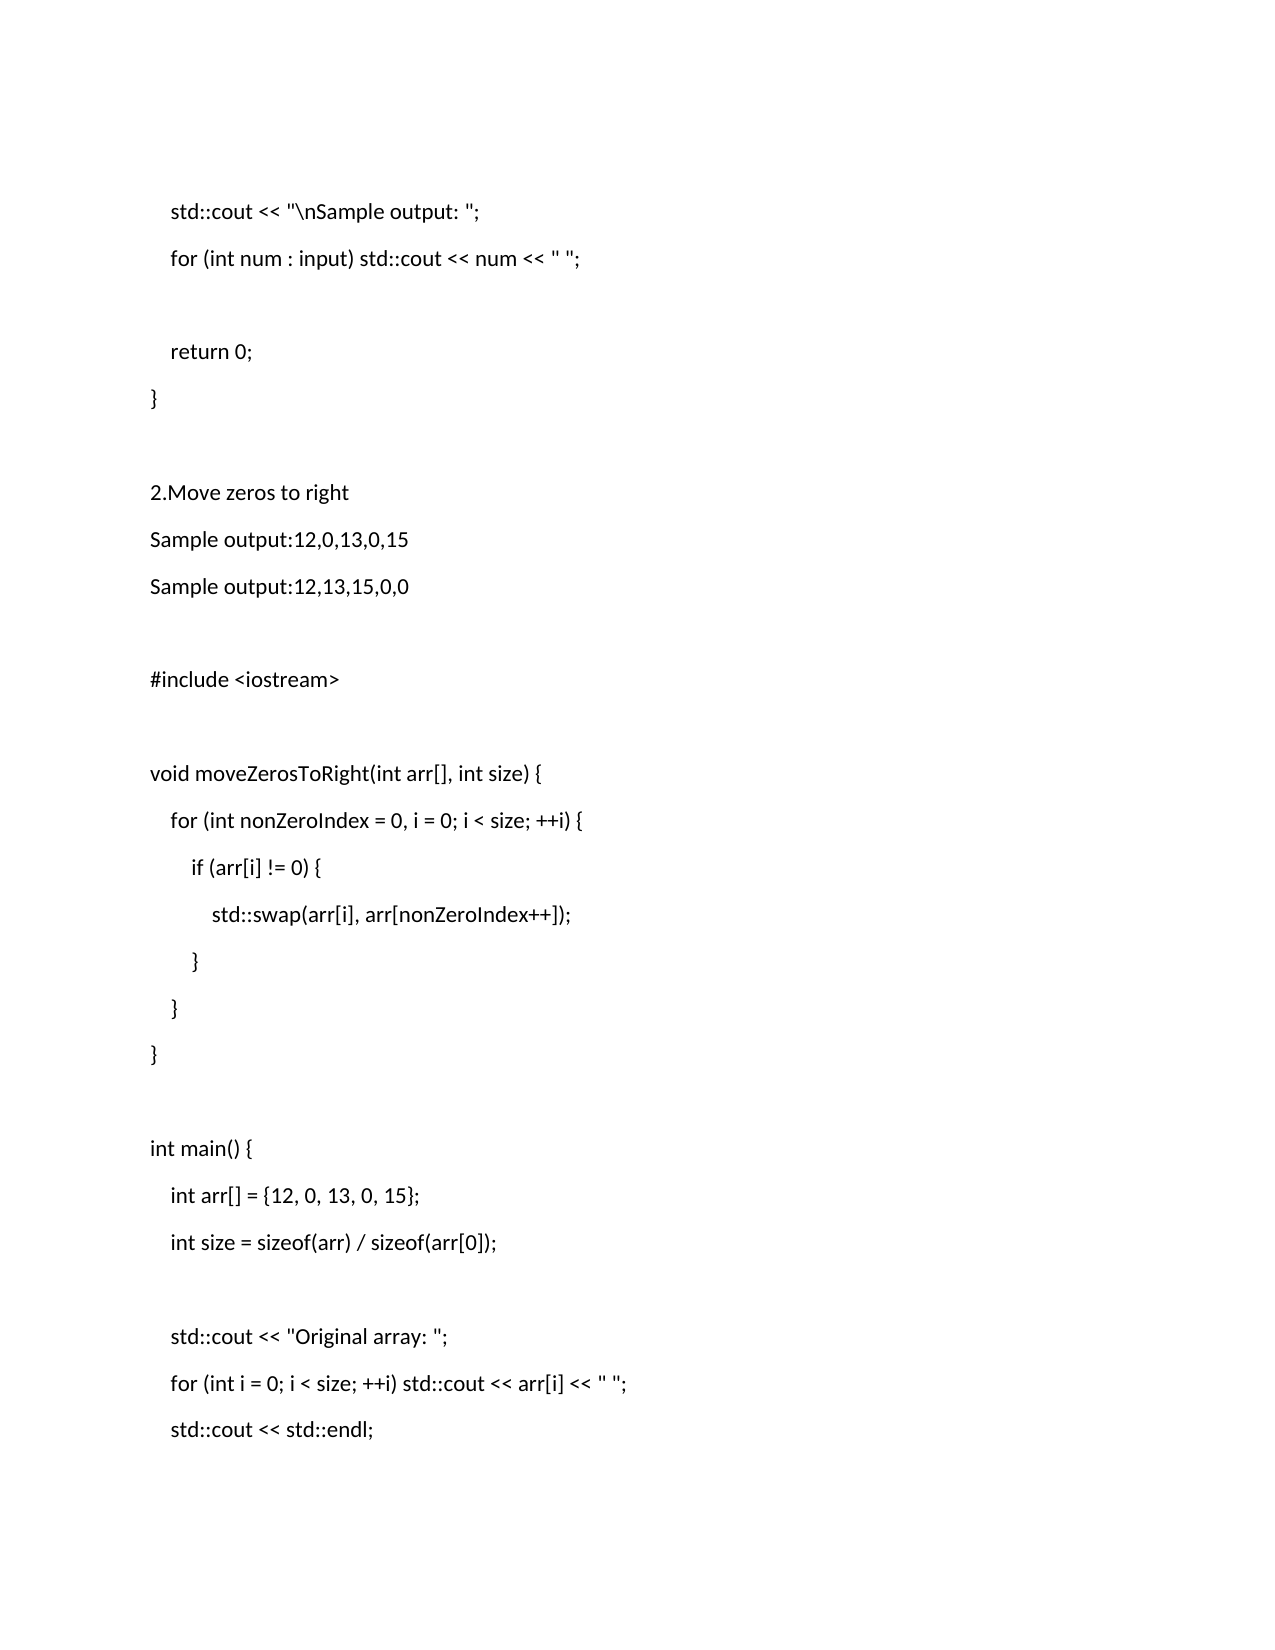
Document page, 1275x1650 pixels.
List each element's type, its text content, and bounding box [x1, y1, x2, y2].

text std::cout << std::endl; [150, 1416, 1125, 1444]
text std::cout << "Original array: "; [150, 1322, 1125, 1350]
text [150, 244, 1125, 272]
text std::swap(arr[i], arr[nonZeroIndex++]); [150, 900, 1125, 928]
text return 0; [150, 337, 1125, 366]
text } [150, 947, 1125, 975]
text Sample output:12,0,13,0,15 [150, 525, 1125, 553]
text } [150, 1041, 1125, 1069]
text } [150, 994, 1125, 1022]
text if (arr[i] != 0) { [150, 853, 1125, 881]
text std::cout << "\nSample output: "; [150, 197, 1125, 225]
text int main() { [150, 1134, 1125, 1162]
text int size = sizeof(arr) / sizeof(arr[0]); [150, 1228, 1125, 1256]
text 2.Move zeros to right [150, 478, 1125, 506]
text for (int nonZeroIndex = 0, i = 0; i < size; ++i) { [150, 806, 1125, 834]
text #include <iostream> [150, 666, 1125, 694]
text } [150, 384, 1125, 412]
text Sample output:12,13,15,0,0 [150, 572, 1125, 600]
text void moveZerosToRight(int arr[], int size) { [150, 759, 1125, 787]
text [150, 1369, 1125, 1397]
text int arr[] = {12, 0, 13, 0, 15}; [150, 1181, 1125, 1209]
